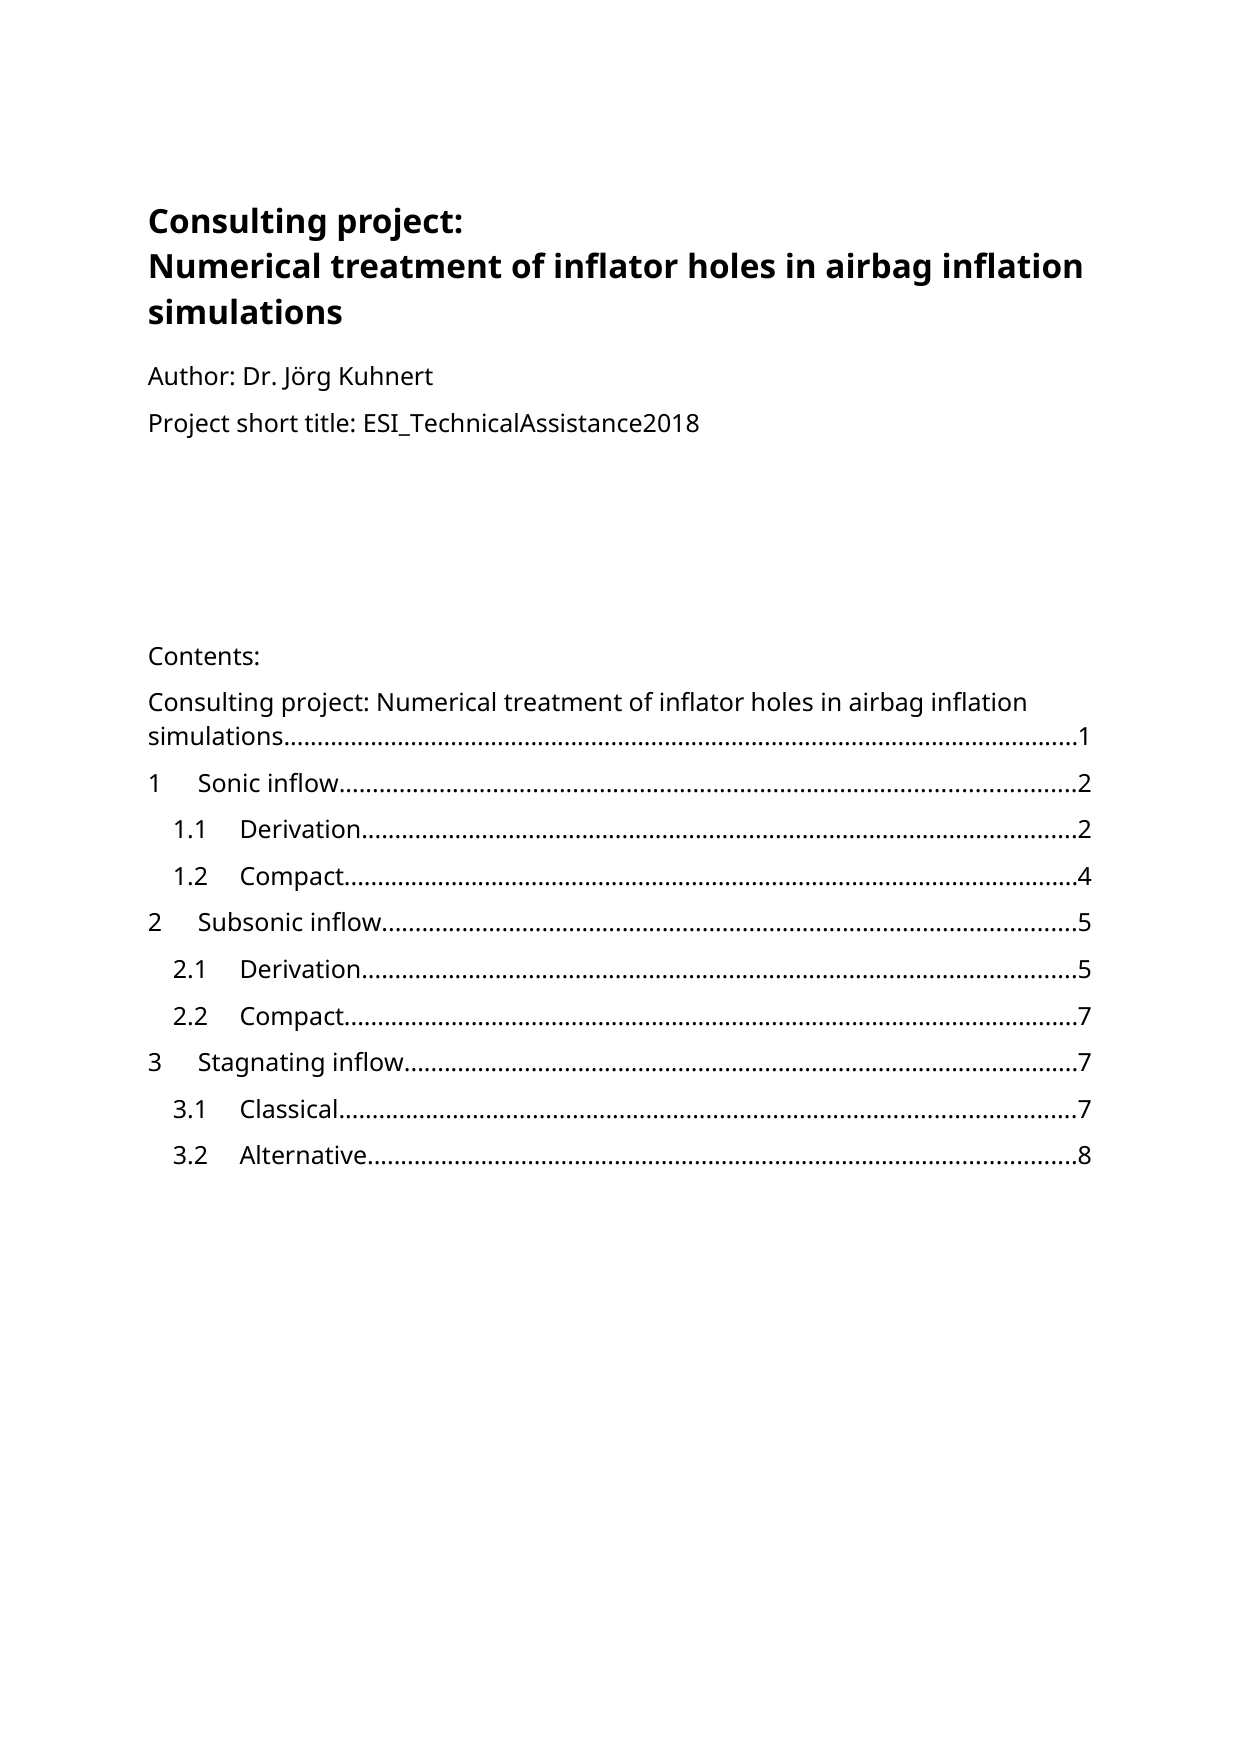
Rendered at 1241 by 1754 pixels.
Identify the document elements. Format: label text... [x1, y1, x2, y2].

text 1 Sonic inflow 2 [148, 765, 1093, 799]
text 3 Stagnating inflow 7 [148, 1045, 1093, 1079]
text Author: Dr. Jörg Kuhnert [148, 359, 1093, 393]
text 2.2 Compact 7 [173, 998, 1093, 1032]
text 3.2 Alternative 8 [173, 1138, 1093, 1172]
text 1.1 Derivation 2 [173, 812, 1093, 846]
text Project short title: ESI_TechnicalAssistance2018 [148, 405, 1093, 439]
text Contents: [148, 638, 1093, 672]
subtitle Consulting project: Numerical treatment of inflator holes in airbag inflation simulations [148, 198, 1093, 334]
text 2.1 Derivation 5 [173, 952, 1093, 986]
text Consulting project: Numerical treatment of inflator holes in airbag inflation simulations 1 [148, 685, 1093, 753]
text 1.2 Compact 4 [173, 858, 1093, 893]
text 3.1 Classical 7 [173, 1091, 1093, 1125]
text 2 Subsonic inflow 5 [148, 905, 1093, 939]
